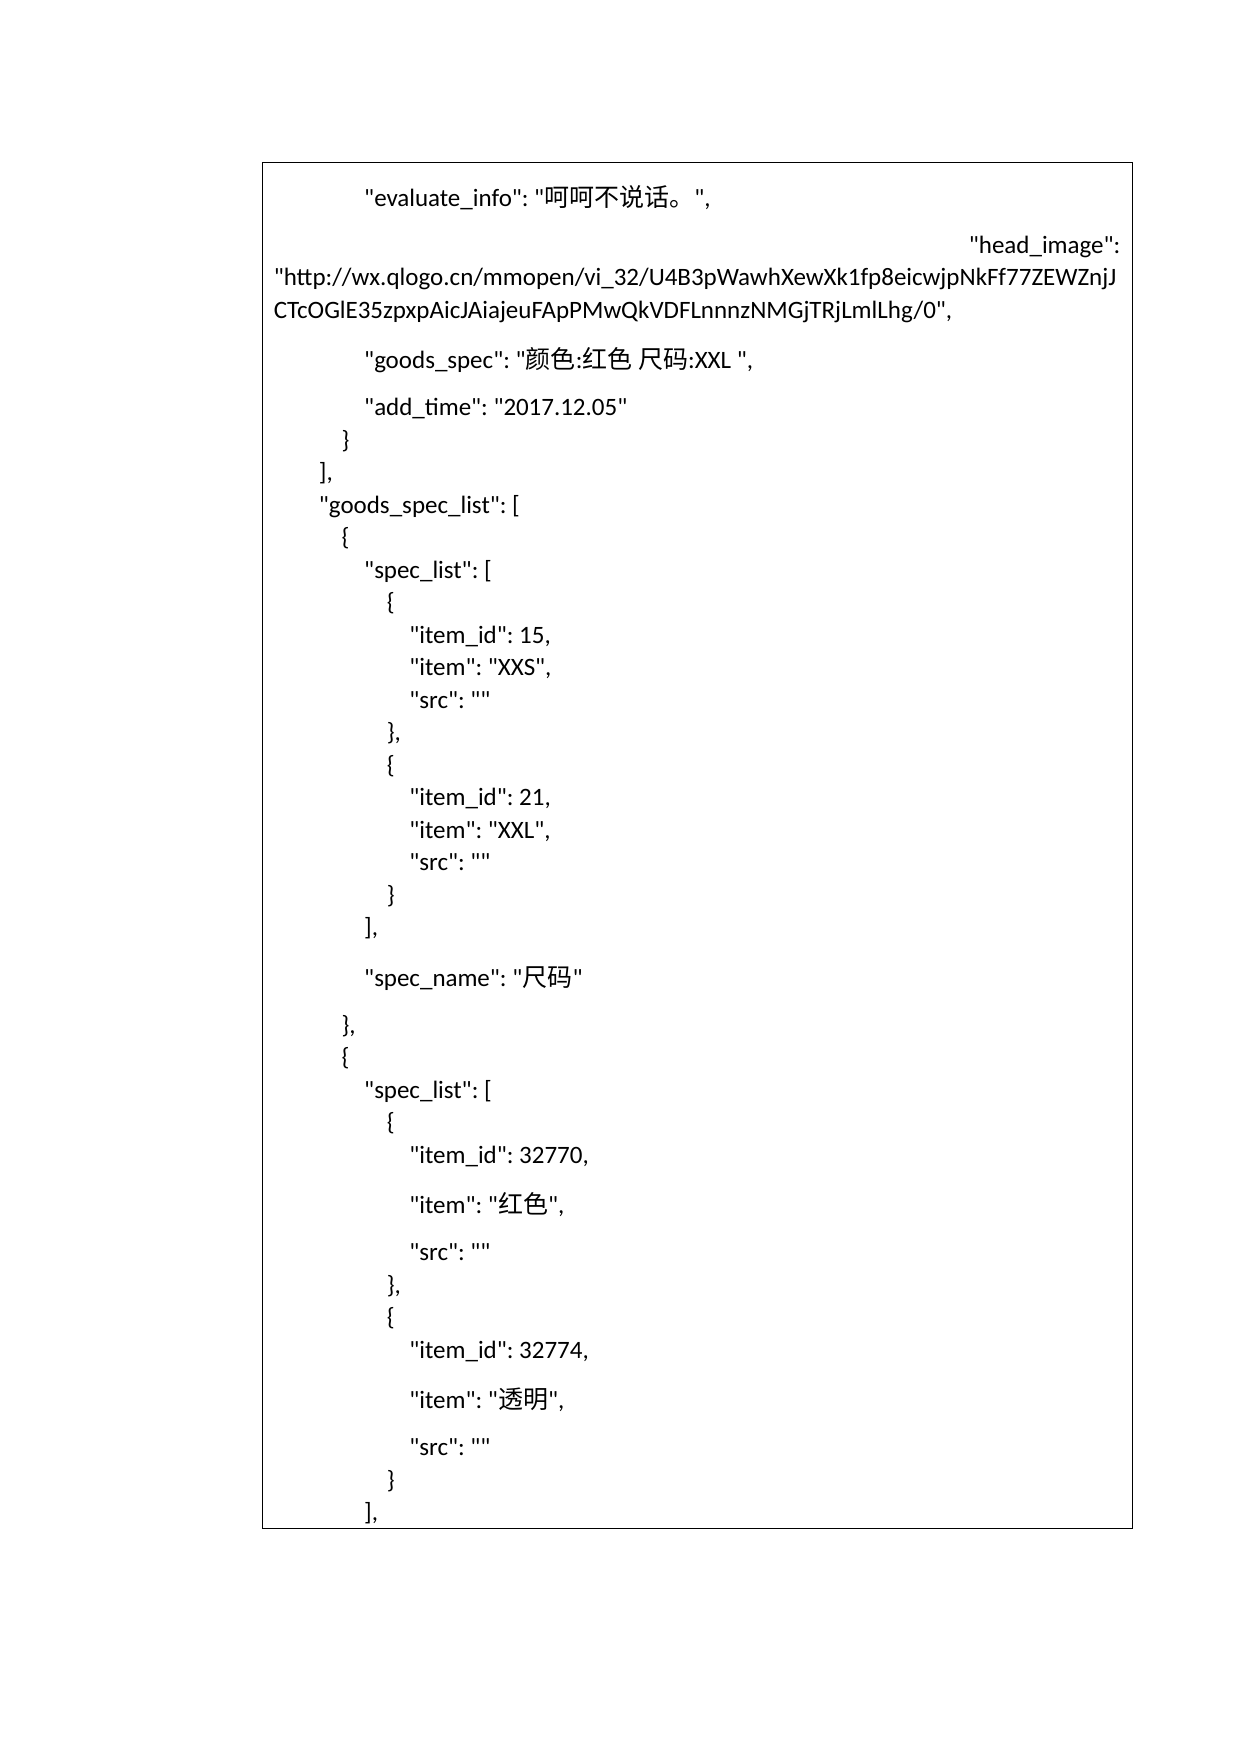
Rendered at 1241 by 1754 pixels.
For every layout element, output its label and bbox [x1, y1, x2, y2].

table_header [263, 163, 1132, 1528]
